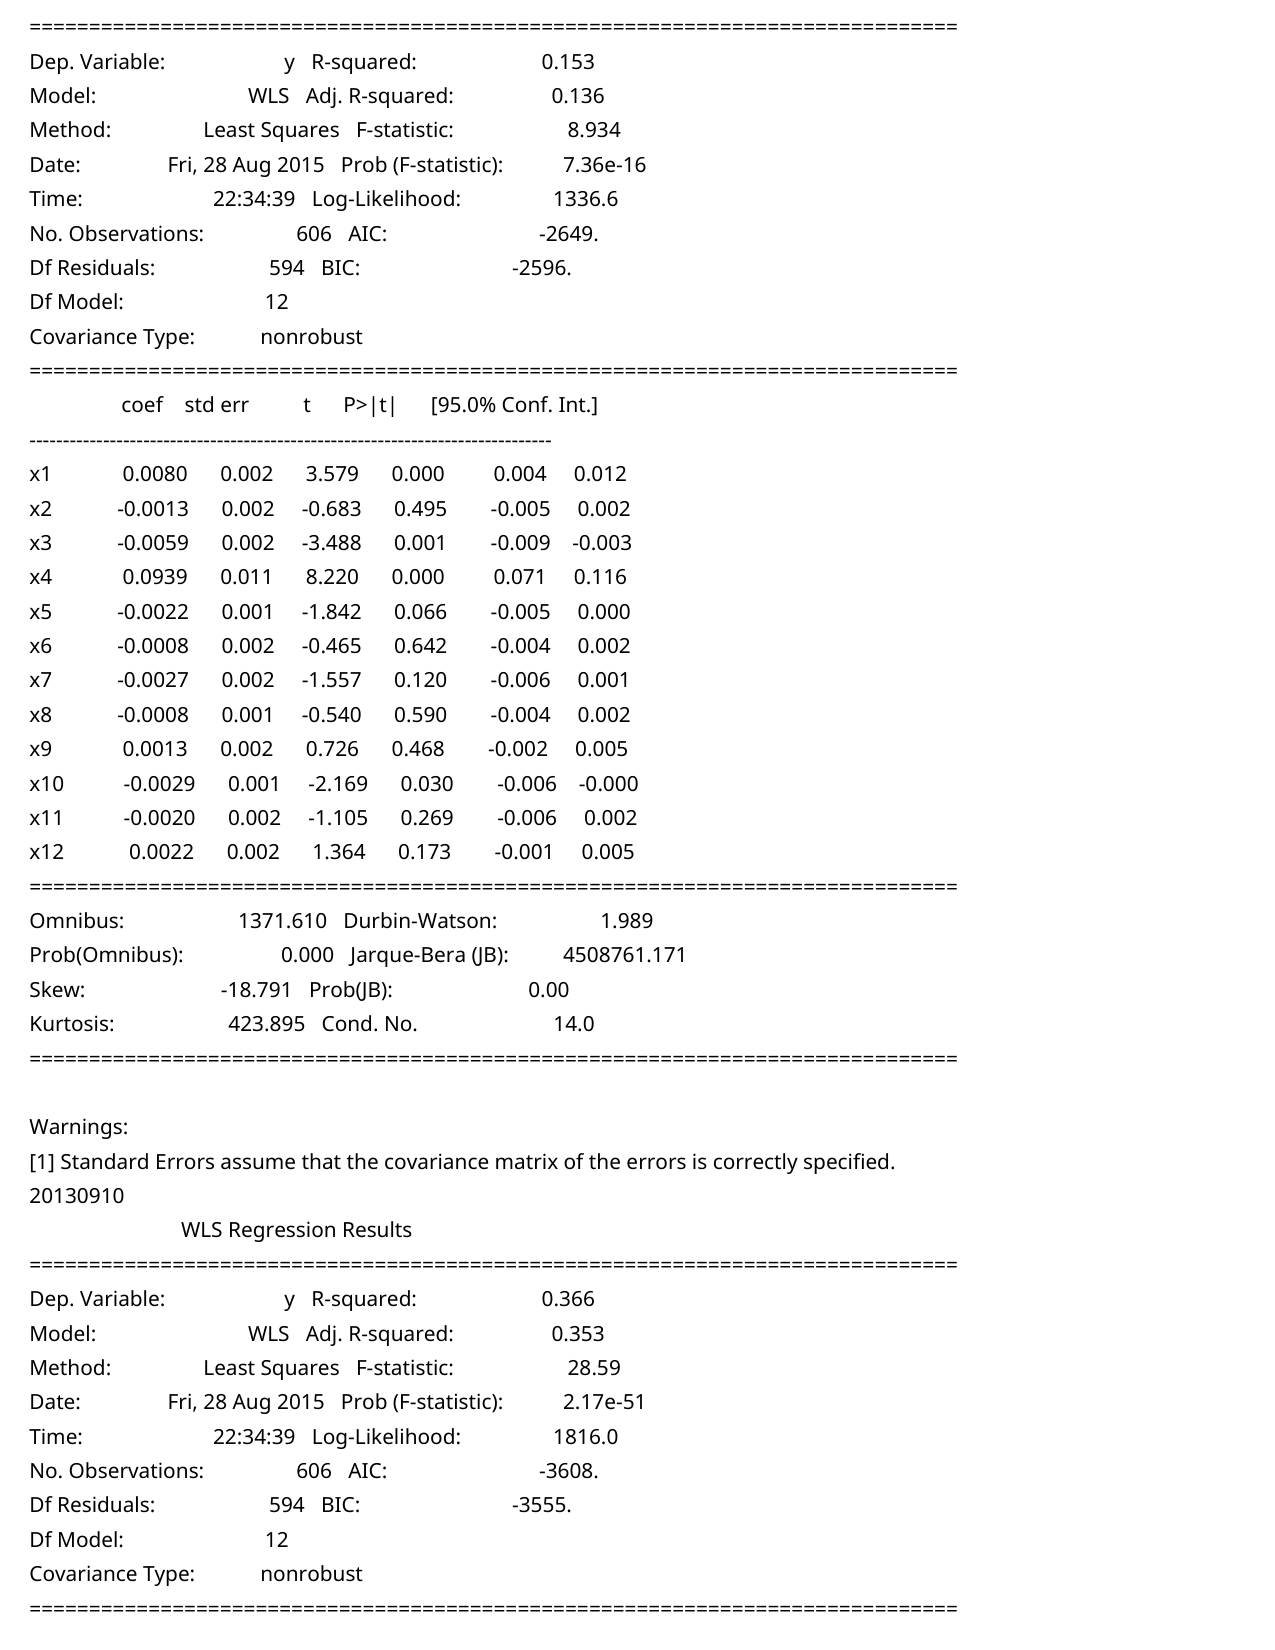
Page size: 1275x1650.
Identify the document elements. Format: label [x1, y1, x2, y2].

text [29, 12, 1246, 1622]
